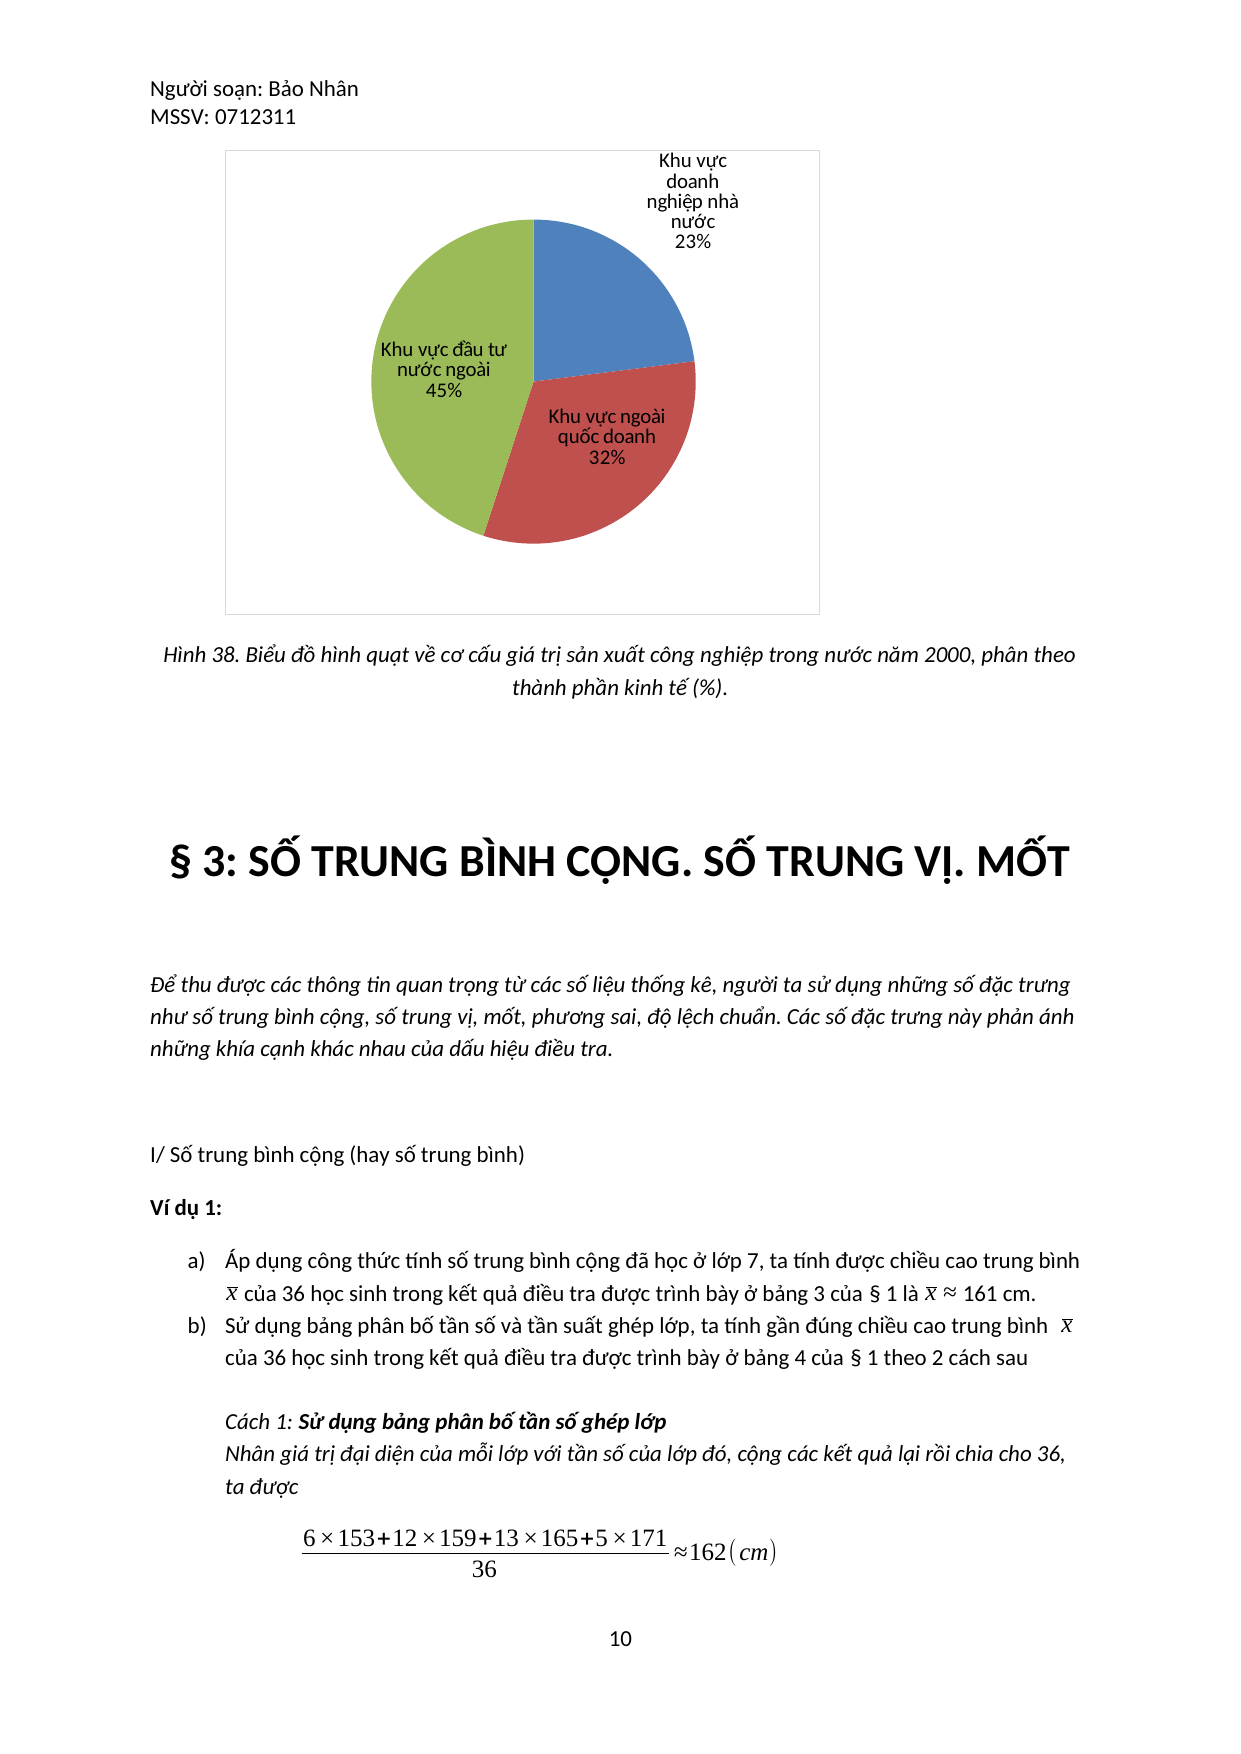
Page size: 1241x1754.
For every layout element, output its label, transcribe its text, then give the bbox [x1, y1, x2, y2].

text I/ Số trung bình cộng (hay số trung bình) [150, 1140, 1090, 1168]
list Sử dụng bảng phân bố tần số và tần suất ghép lớp, ta tính gần đúng chiều cao trung bình của 36 học sinh trong kết quả điều tra được trình bày ở bảng 4 của § 1 theo 2 cách sau [187, 1311, 1090, 1371]
text Để thu được các thông tin quan trọng từ các số liệu thống kê, người ta sử dụng những số đặc trưng như số trung bình cộng, số trung vị, mốt, phương sai, độ lệch chuẩn. Các số đặc trưng này phản ánh những khía cạnh khác nhau của dấu hiệu điều tra. [150, 970, 1090, 1062]
text Ví dụ 1: [150, 1193, 1090, 1221]
text Hình 38. Biểu đồ hình quạt về cơ cấu giá trị sản xuất công nghiệp trong nước năm 2000, phân theo thành phần kinh tế (%). [150, 641, 1090, 701]
list Áp dụng công thức tính số trung bình cộng đã học ở lớp 7, ta tính được chiều cao trung bình của 36 học sinh trong kết quả điều tra được trình bày ở bảng 3 của § 1 là 161 cm. [187, 1246, 1090, 1307]
text § 3: SỐ TRUNG BÌNH CỘNG. SỐ TRUNG VỊ. MỐT [150, 832, 1090, 888]
list Nhân giá trị đại diện của mỗi lớp với tần số của lớp đó, cộng các kết quả lại rồi chia cho 36, ta được [225, 1439, 1090, 1500]
list Cách 1: Sử dụng bảng phân bố tần số ghép lớp [225, 1407, 1090, 1435]
